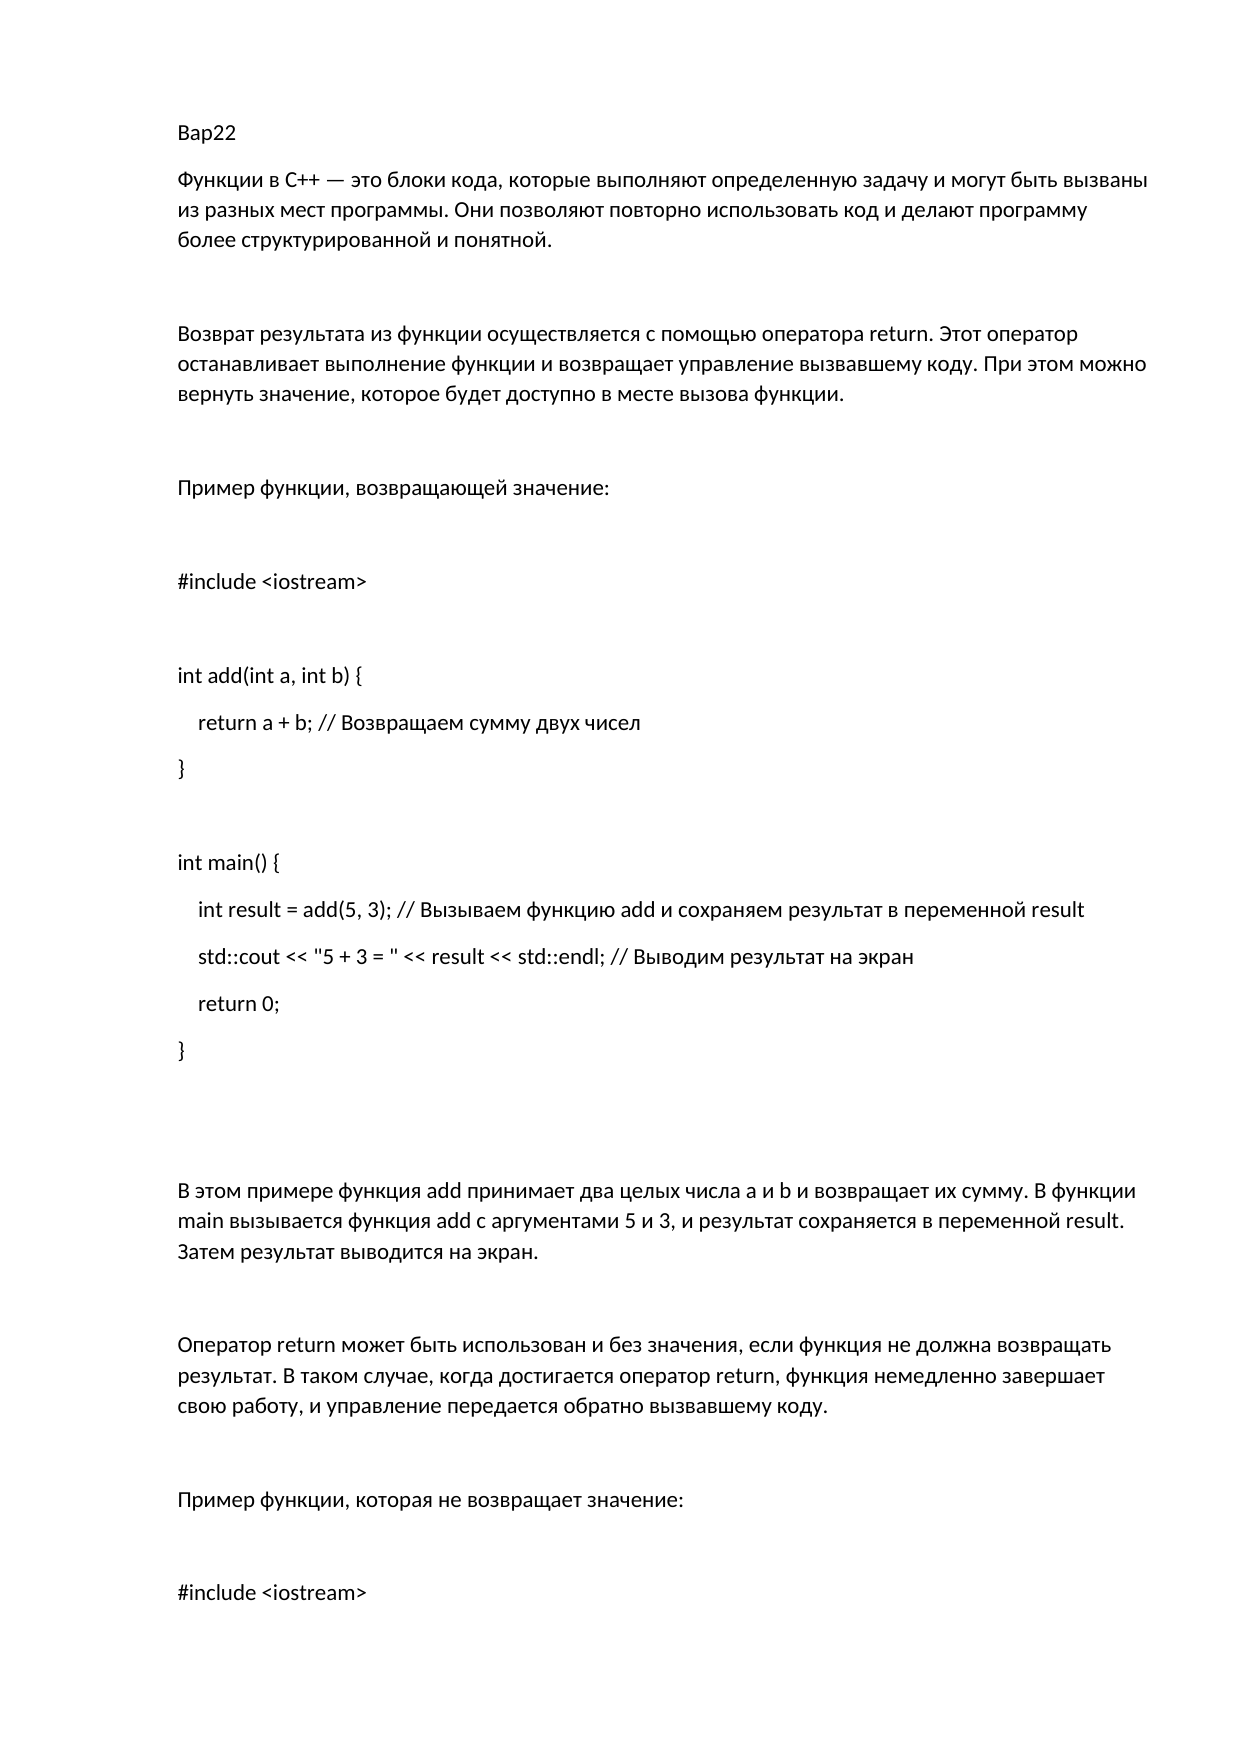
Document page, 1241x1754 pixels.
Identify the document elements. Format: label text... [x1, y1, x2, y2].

text return 0; [177, 989, 1152, 1017]
text #include <iostream> [177, 1578, 1152, 1607]
text int main() { [177, 848, 1152, 876]
text Пример функции, которая не возвращает значение: [177, 1485, 1152, 1513]
text Вар22 [177, 118, 1152, 146]
text } [177, 754, 1152, 783]
text В этом примере функция add принимает два целых числа a и b и возвращает их сумму. В функции main вызывается функция add с аргументами 5 и 3, и результат сохраняется в переменной result. Затем результат выводится на экран. [177, 1176, 1152, 1265]
text Пример функции, возвращающей значение: [177, 473, 1152, 501]
text #include <iostream> [177, 567, 1152, 595]
text std::cout << "5 + 3 = " << result << std::endl; // Выводим результат на экран [177, 942, 1152, 970]
text } [177, 1036, 1152, 1064]
text return a + b; // Возвращаем сумму двух чисел [177, 708, 1152, 736]
text Возврат результата из функции осуществляется с помощью оператора return. Этот оператор останавливает выполнение функции и возвращает управление вызвавшему коду. При этом можно вернуть значение, которое будет доступно в месте вызова функции. [177, 319, 1152, 408]
text int add(int a, int b) { [177, 661, 1152, 689]
text Оператор return может быть использован и без значения, если функция не должна возвращать результат. В таком случае, когда достигается оператор return, функция немедленно завершает свою работу, и управление передается обратно вызвавшему коду. [177, 1331, 1152, 1419]
text int result = add(5, 3); // Вызываем функцию add и сохраняем результат в переменной result [177, 895, 1152, 923]
text Функции в C++ — это блоки кода, которые выполняют определенную задачу и могут быть вызваны из разных мест программы. Они позволяют повторно использовать код и делают программу более структурированной и понятной. [177, 165, 1152, 253]
